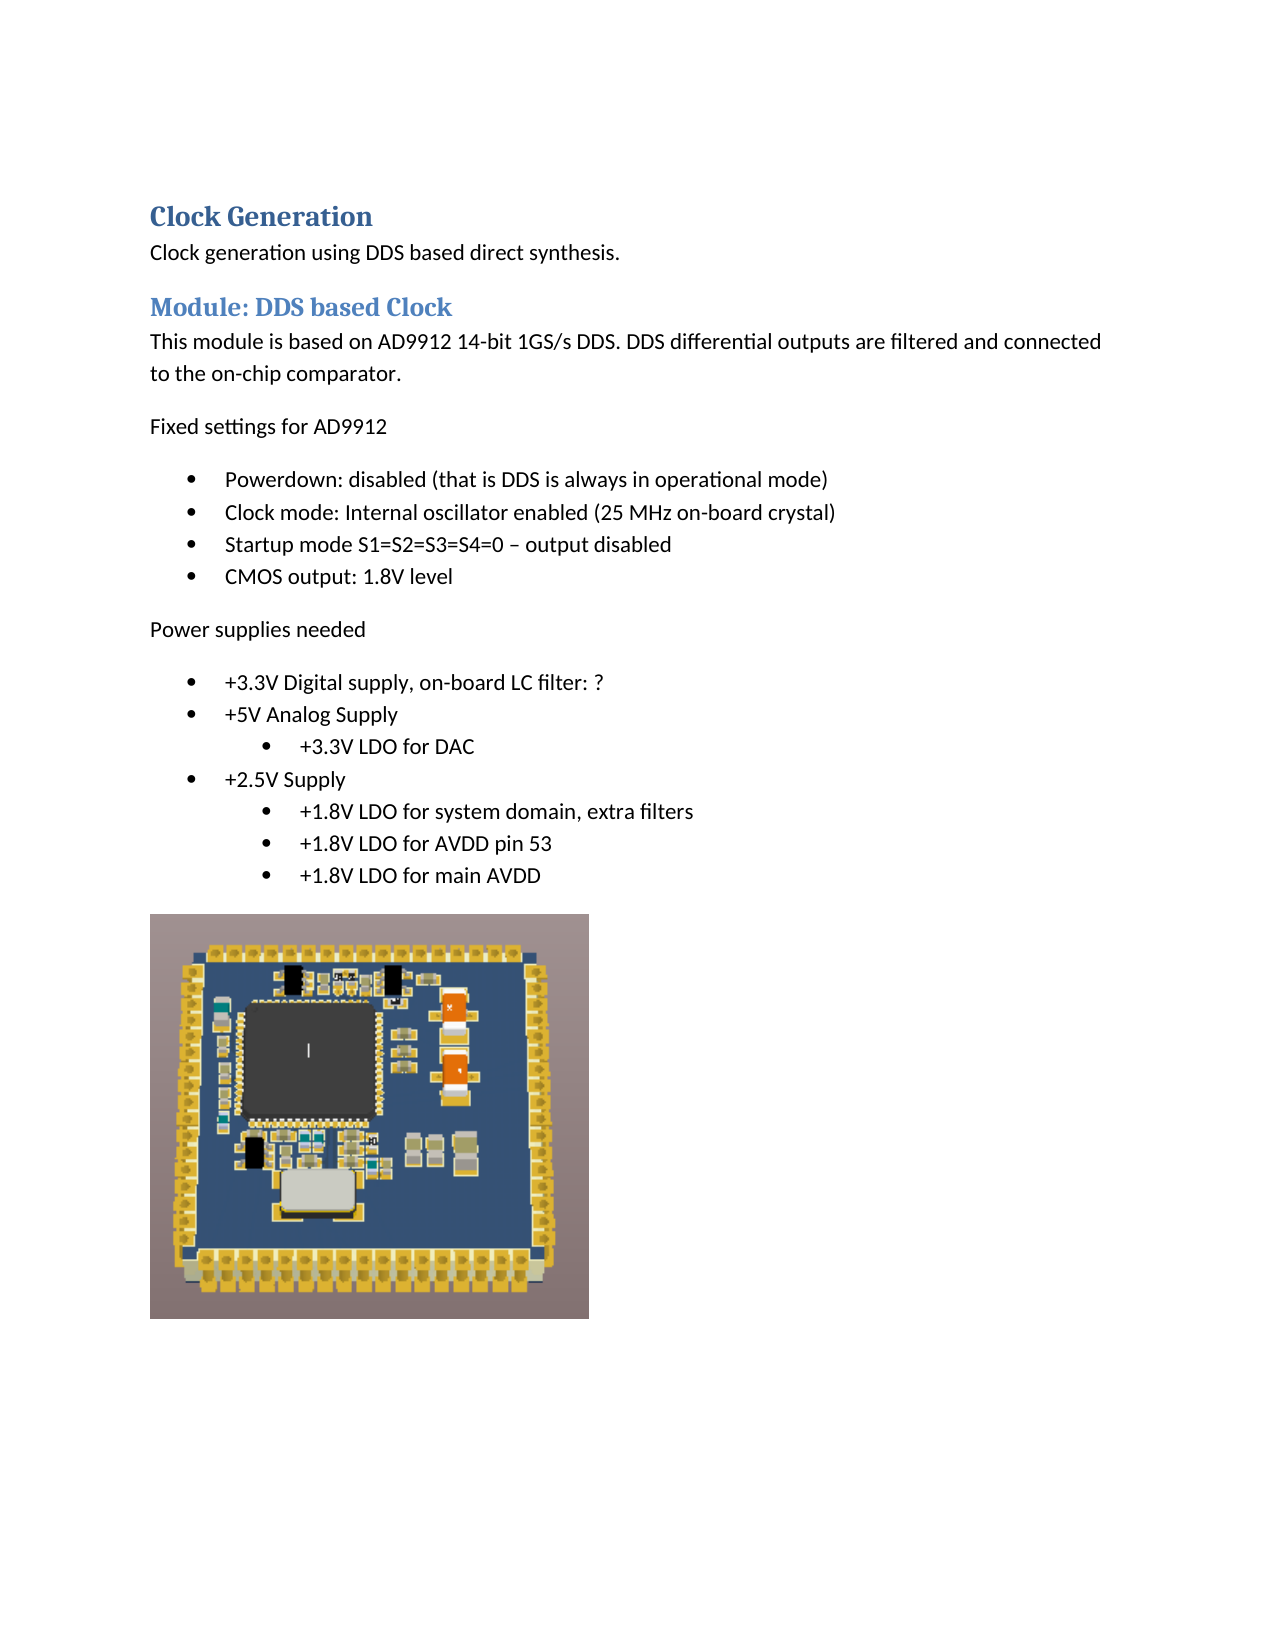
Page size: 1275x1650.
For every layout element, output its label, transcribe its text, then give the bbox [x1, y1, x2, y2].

list +3.3V LDO for DAC [262, 732, 1125, 761]
text This module is based on AD9912 14-bit 1GS/s DDS. DDS differential outputs are filtered and connected to the on-chip comparator. [150, 327, 1125, 387]
list Powerdown: disabled (that is DDS is always in operational mode) [187, 466, 1125, 493]
text Clock generation using DDS based direct synthesis. [150, 238, 1125, 267]
text Fixed settings for AD9912 [150, 412, 1125, 441]
text Power supplies needed [150, 615, 1125, 643]
list +1.8V LDO for system domain, extra filters [262, 797, 1125, 825]
list +1.8V LDO for AVDD pin 53 [262, 829, 1125, 857]
subtitle Clock Generation [150, 200, 1125, 233]
list Startup mode S1=S2=S3=S4=0 – output disabled [187, 530, 1125, 558]
list +1.8V LDO for main AVDD [262, 861, 1125, 889]
subtitle Module: DDS based Clock [150, 292, 1125, 323]
list CMOS output: 1.8V level [187, 562, 1125, 590]
list +5V Analog Supply [187, 700, 1125, 728]
list Clock mode: Internal oscillator enabled (25 MHz on-board crystal) [187, 498, 1125, 526]
list +2.5V Supply [187, 765, 1125, 793]
list +3.3V Digital supply, on-board LC filter: ? [187, 668, 1125, 696]
picture [150, 914, 589, 1319]
